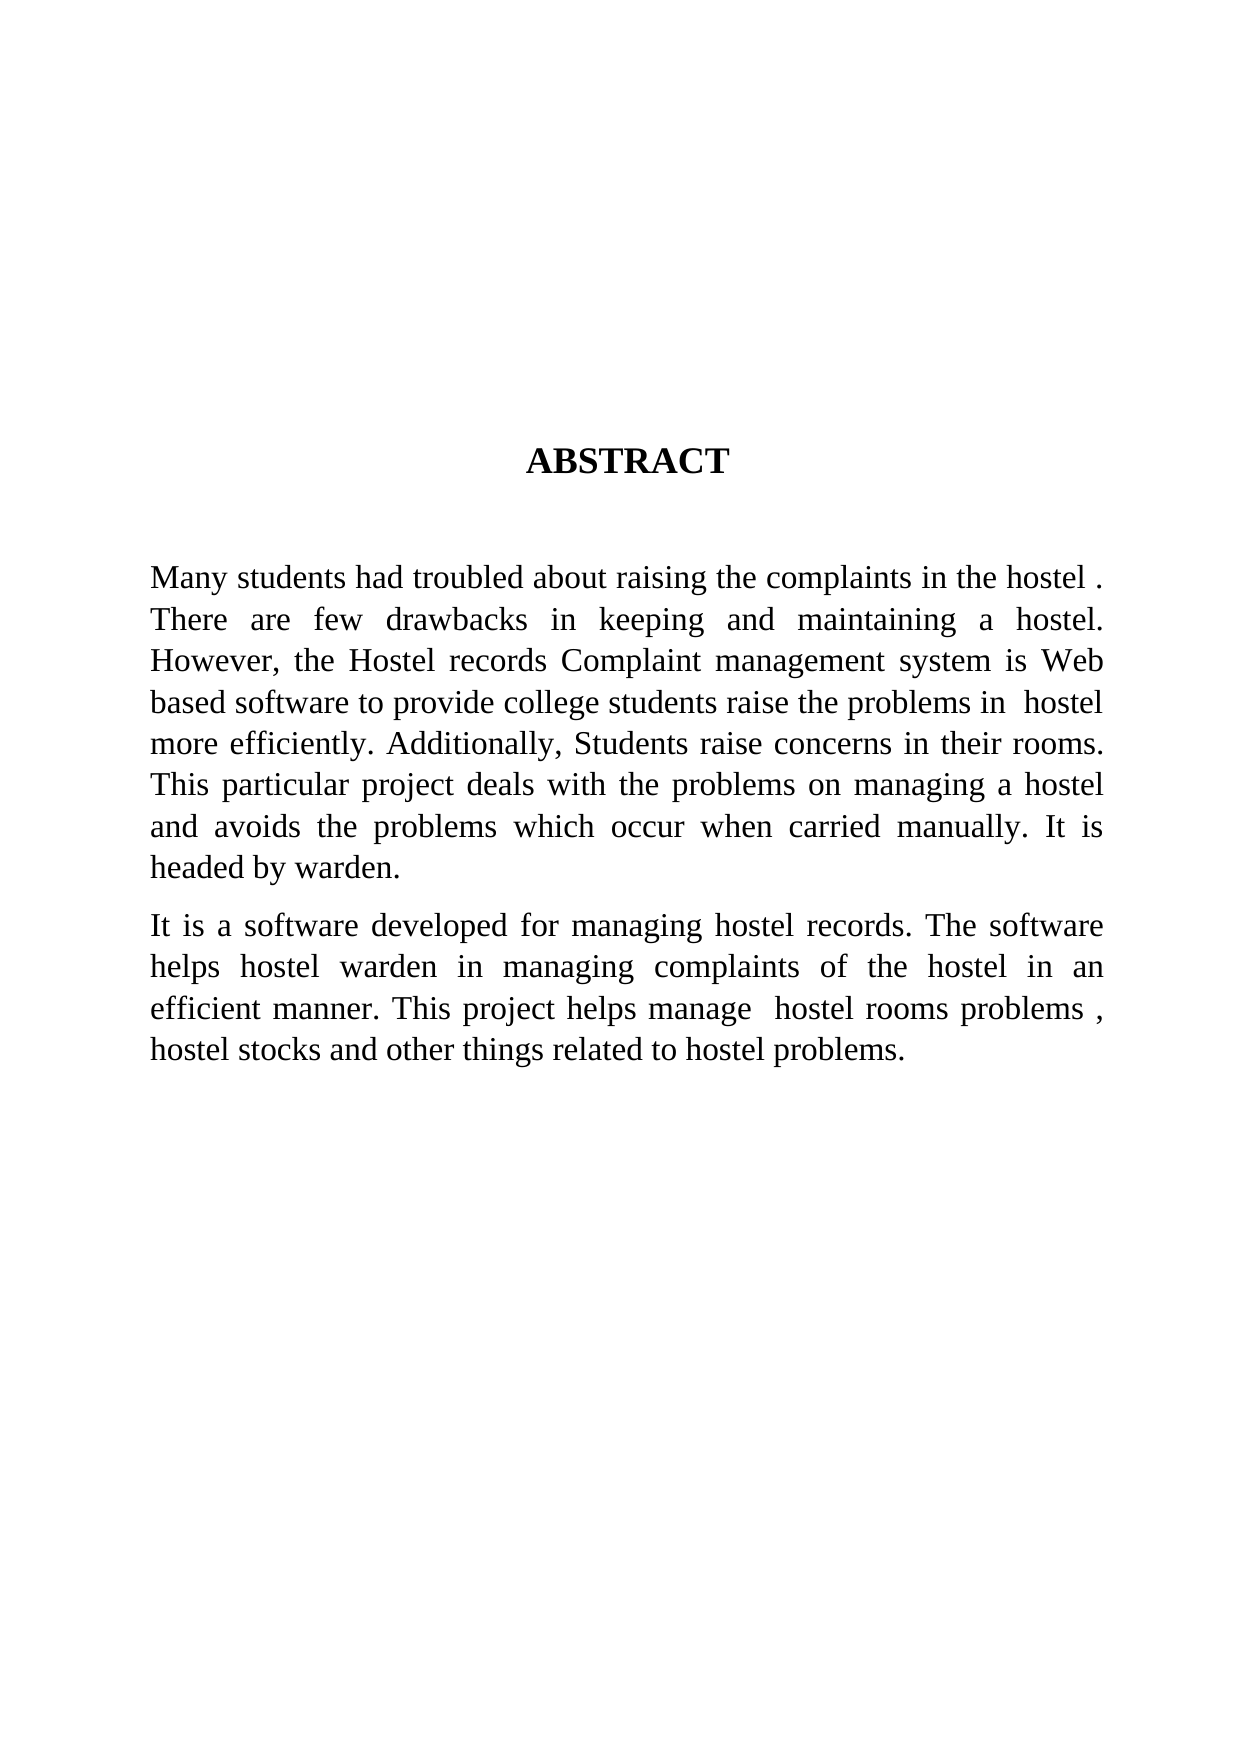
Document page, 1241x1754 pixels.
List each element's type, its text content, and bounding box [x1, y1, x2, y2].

text Many students had troubled about raising the complaints in the hostel . There are few drawbacks in keeping and maintaining a hostel. However, the Hostel records Complaint management system is Web based software to provide college students raise the problems in hostel more efficiently. Additionally, Students raise concerns in their rooms. This particular project deals with the problems on managing a hostel and avoids the problems which occur when carried manually. It is headed by warden. [150, 558, 1105, 886]
text It is a software developed for managing hostel records. The software helps hostel warden in managing complaints of the hostel in an efficient manner. This project helps manage hostel rooms problems , hostel stocks and other things related to hostel problems. [150, 905, 1105, 1068]
text ABSTRACT [150, 438, 1105, 481]
